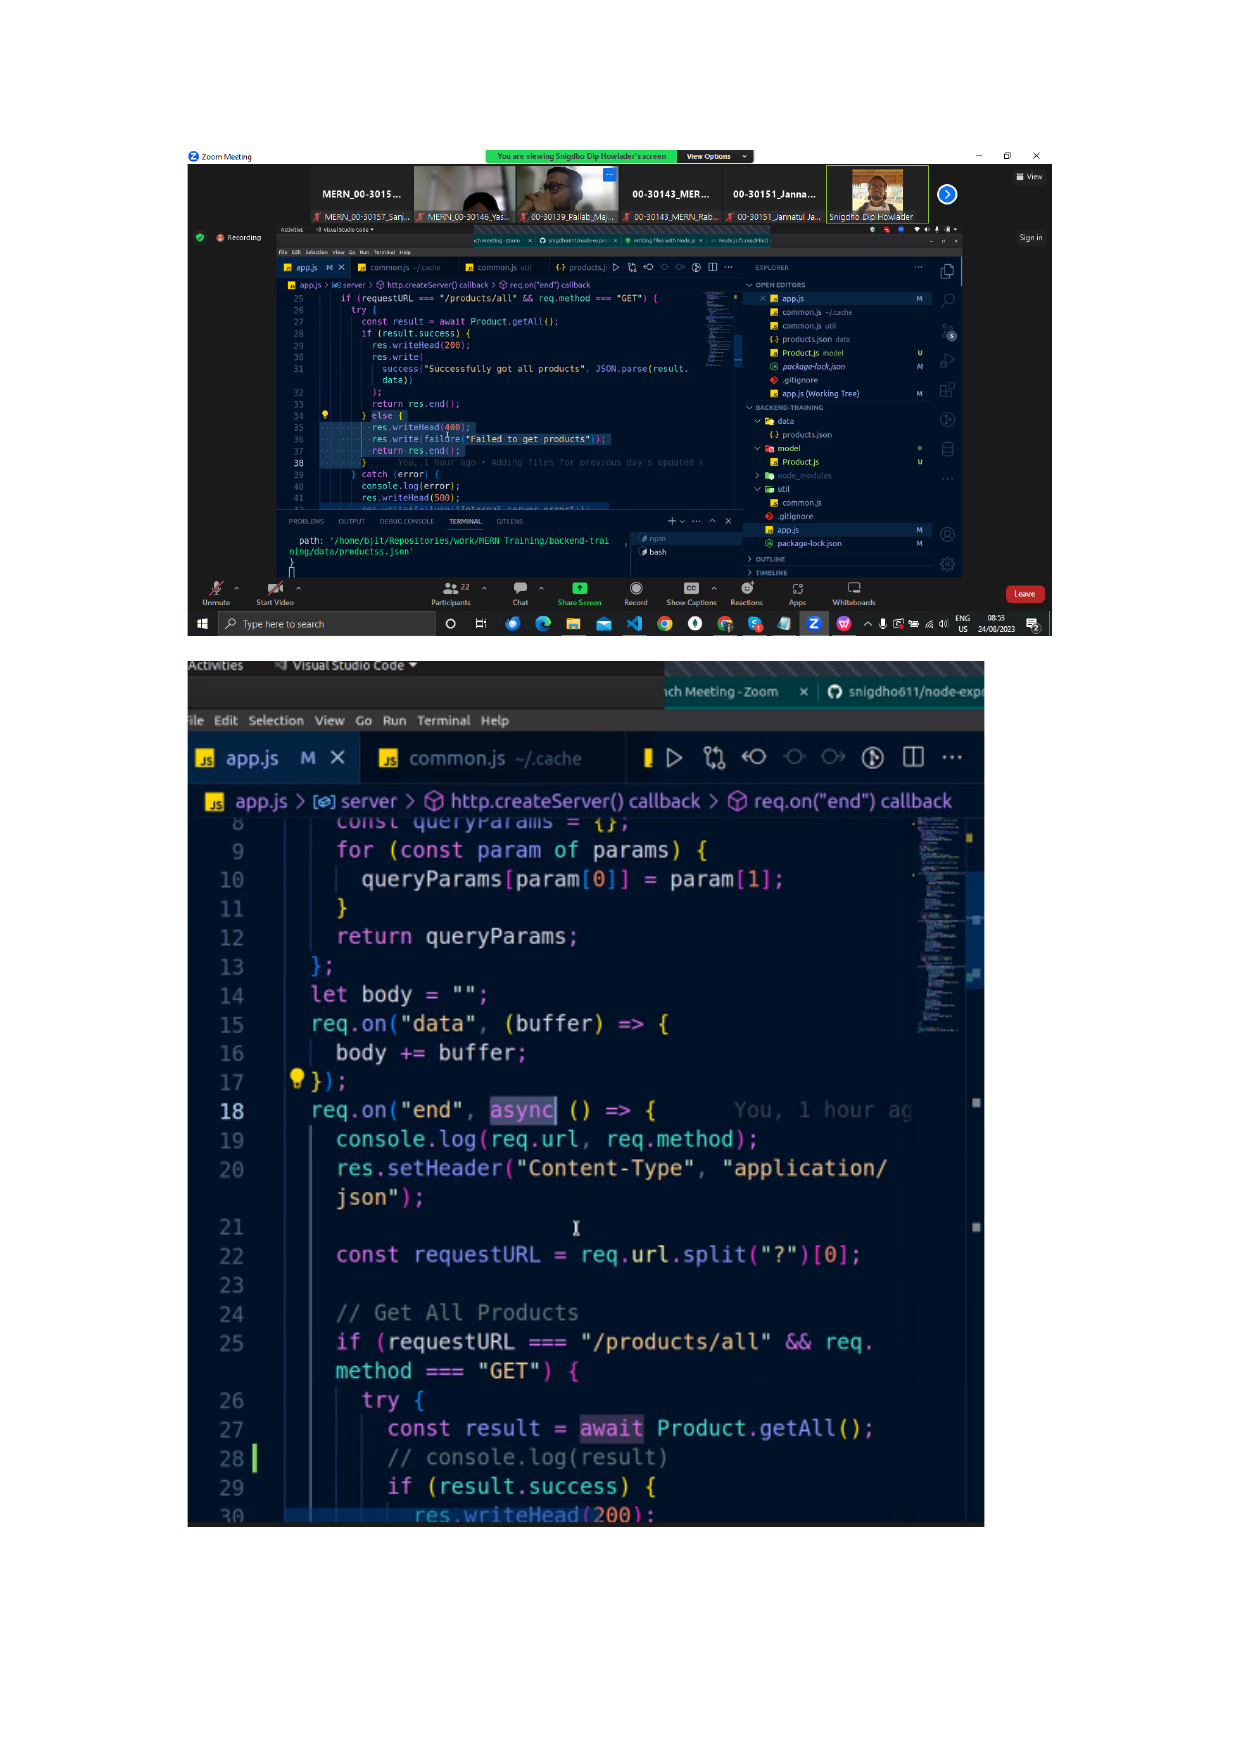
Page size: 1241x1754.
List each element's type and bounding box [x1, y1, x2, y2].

picture [187, 661, 985, 1527]
picture [187, 150, 1052, 636]
